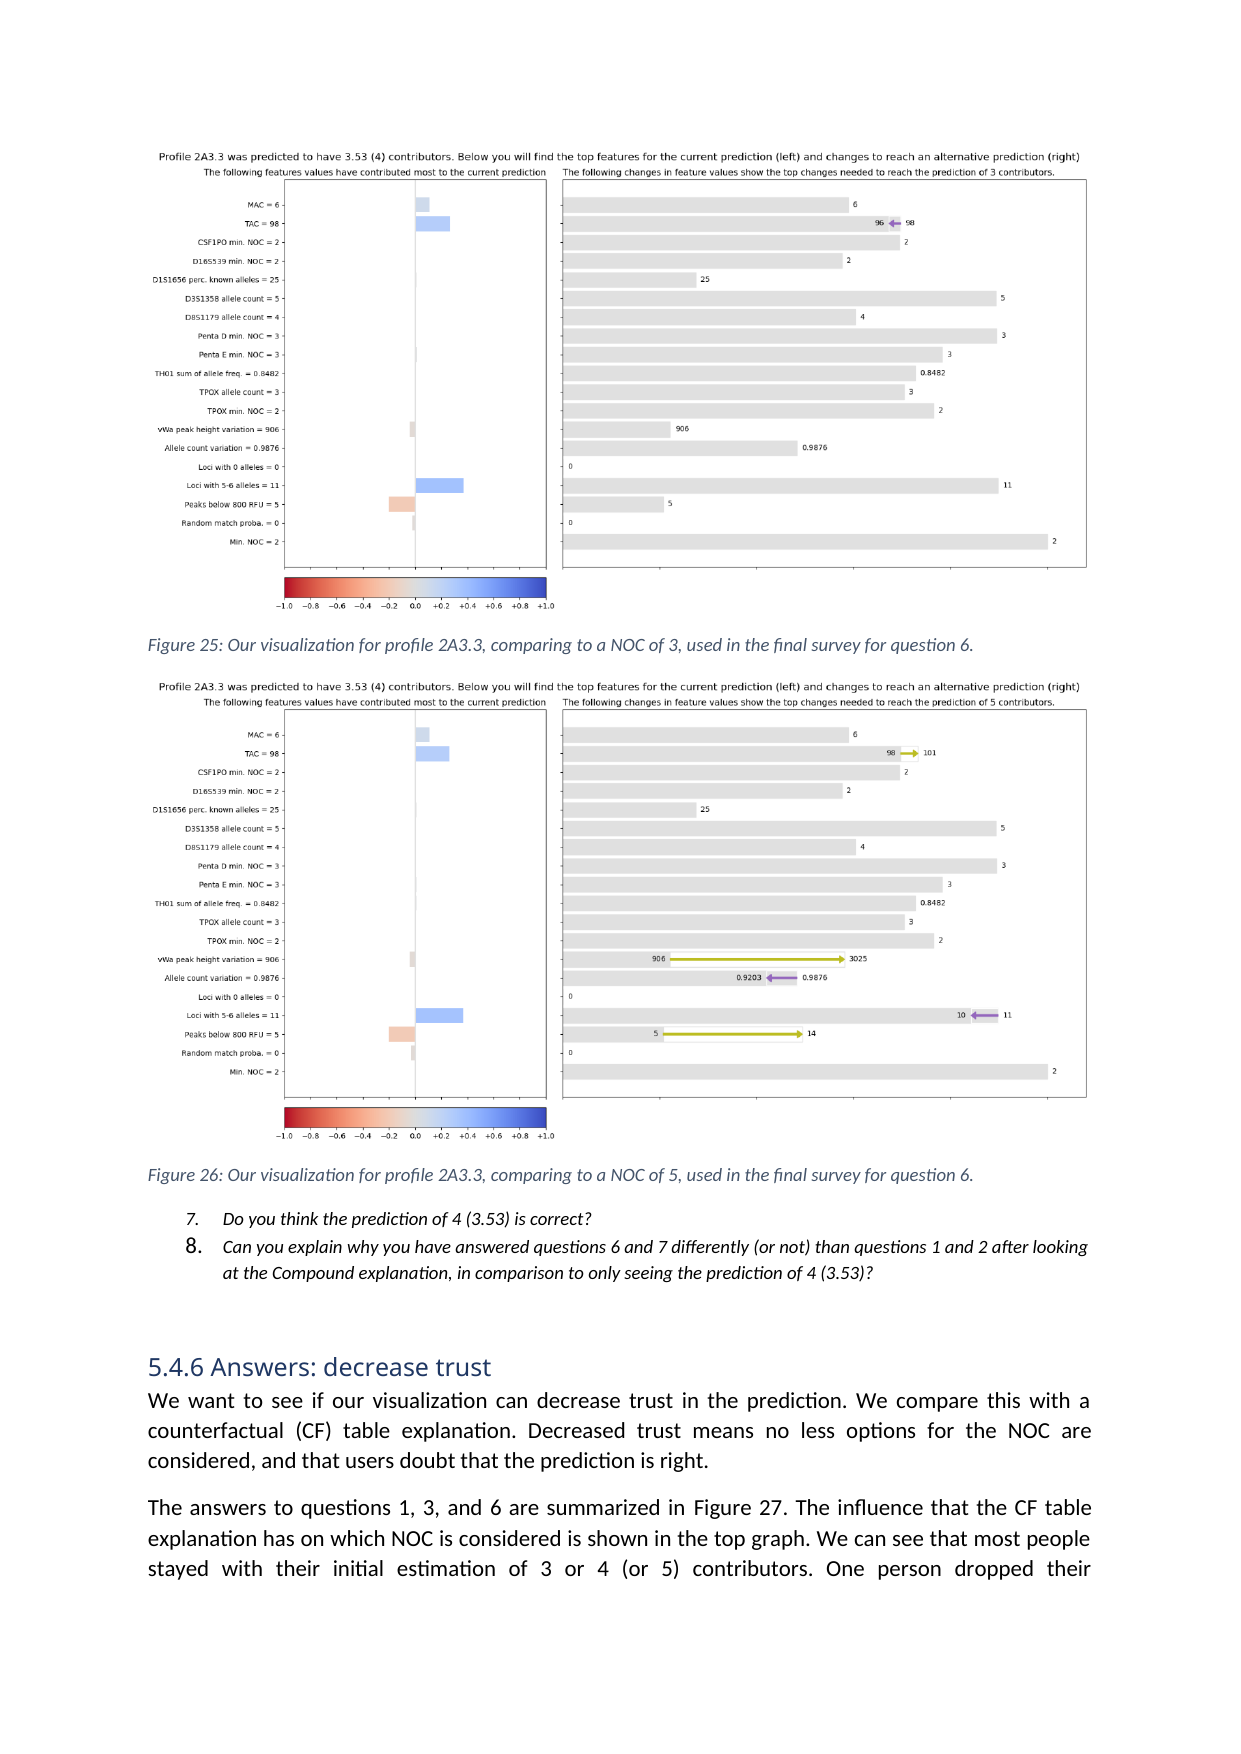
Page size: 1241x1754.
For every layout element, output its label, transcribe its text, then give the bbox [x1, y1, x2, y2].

text We want to see if our visualization can decrease trust in the prediction. We compare this with a counterfactual (CF) table explanation. Decreased trust means no less options for the NOC are considered, and that users doubt that the prediction is right. [148, 1386, 1093, 1475]
subtitle 5.4.6 Answers: decrease trust [148, 1349, 1093, 1383]
text Figure 25: Our visualization for profile 2A3.3, comparing to a NOC of 3, used in the final survey for question 6. [148, 633, 1093, 656]
list Can you explain why you have answered questions 6 and 7 differently (or not) than questions 1 and 2 after looking at the Compound explanation, in comparison to only seeing the prediction of 4 (3.53)? [185, 1231, 1093, 1284]
list Do you think the prediction of 4 (3.53) is correct? [185, 1207, 1093, 1230]
picture [147, 147, 1091, 615]
picture [147, 677, 1091, 1145]
text Figure 26: Our visualization for profile 2A3.3, comparing to a NOC of 5, used in the final survey for question 6. [148, 1163, 1093, 1186]
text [148, 1493, 1093, 1582]
